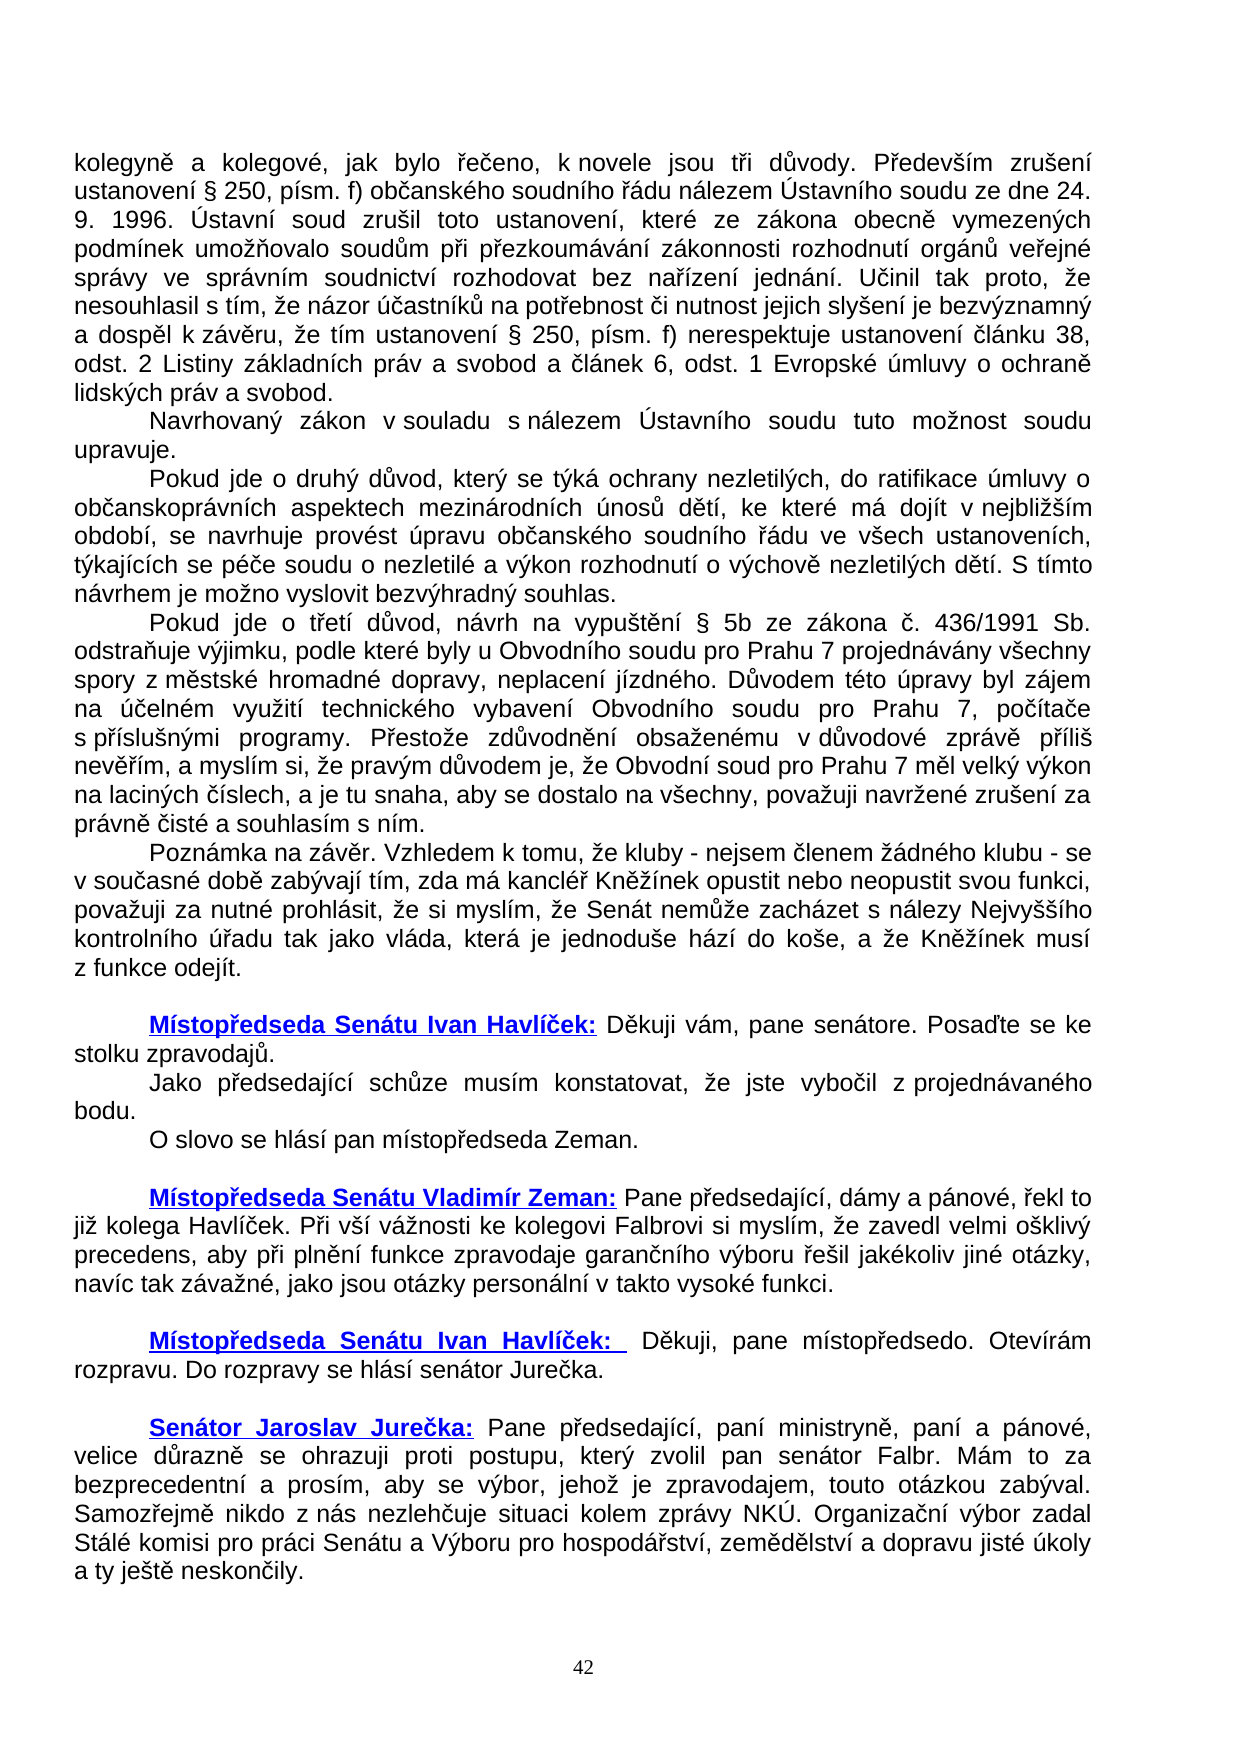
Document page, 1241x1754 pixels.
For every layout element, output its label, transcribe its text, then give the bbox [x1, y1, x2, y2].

text Místopředseda Senátu Ivan Havlíček: Děkuji, pane místopředsedo. Otevírám rozpravu. Do rozpravy se hlásí senátor Jurečka. [74, 1326, 1093, 1384]
text O slovo se hlásí pan místopředseda Zeman. [74, 1125, 1093, 1154]
text Senátor Jaroslav Jurečka: Pane předsedající, paní ministryně, paní a pánové, velice důrazně se ohrazuji proti postupu, který zvolil pan senátor Falbr. Mám to za bezprecedentní a prosím, aby se výbor, jehož je zpravodajem, touto otázkou zabýval. Samozřejmě nikdo z nás nezlehčuje situaci kolem zprávy NKÚ. Organizační výbor zadal Stálé komisi pro práci Senátu a Výboru pro hospodářství, zemědělství a dopravu jisté úkoly a ty ještě neskončily. [74, 1413, 1093, 1585]
text Místopředseda Senátu Vladimír Zeman: Pane předsedající, dámy a pánové, řekl to již kolega Havlíček. Při vší vážnosti ke kolegovi Falbrovi si myslím, že zavedl velmi ošklivý precedens, aby při plnění funkce zpravodaje garančního výboru řešil jakékoliv jiné otázky, navíc tak závažné, jako jsou otázky personální v takto vysoké funkci. [74, 1183, 1093, 1298]
text Poznámka na závěr. Vzhledem k tomu, že kluby - nejsem členem žádného klubu - se v současné době zabývají tím, zda má kancléř Kněžínek opustit nebo neopustit svou funkci, považuji za nutné prohlásit, že si myslím, že Senát nemůže zacházet s nálezy Nejvyššího kontrolního úřadu tak jako vláda, která je jednoduše hází do koše, a že Kněžínek musí z funkce odejít. [74, 838, 1093, 981]
text Navrhovaný zákon v souladu s nálezem Ústavního soudu tuto možnost soudu upravuje. [74, 406, 1093, 464]
text Místopředseda Senátu Ivan Havlíček: Děkuji vám, pane senátore. Posaďte se ke stolku zpravodajů. [74, 1010, 1093, 1068]
text Pokud jde o třetí důvod, návrh na vypuštění § 5b ze zákona č. 436/1991 Sb. odstraňuje výjimku, podle které byly u Obvodního soudu pro Prahu 7 projednávány všechny spory z městské hromadné dopravy, neplacení jízdného. Důvodem této úpravy byl zájem na účelném využití technického vybavení Obvodního soudu pro Prahu 7, počítače s příslušnými programy. Přestože zdůvodnění obsaženému v důvodové zprávě příliš nevěřím, a myslím si, že pravým důvodem je, že Obvodní soud pro Prahu 7 měl velký výkon na laciných číslech, a je tu snaha, aby se dostalo na všechny, považuji navržené zrušení za právně čisté a souhlasím s ním. [74, 608, 1093, 838]
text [74, 148, 1093, 406]
text Jako předsedající schůze musím konstatovat, že jste vybočil z projednávaného bodu. [74, 1068, 1093, 1125]
text Pokud jde o druhý důvod, který se týká ochrany nezletilých, do ratifikace úmluvy o občanskoprávních aspektech mezinárodních únosů dětí, ke které má dojít v nejbližším období, se navrhuje provést úpravu občanského soudního řádu ve všech ustanoveních, týkajících se péče soudu o nezletilé a výkon rozhodnutí o výchově nezletilých dětí. S tímto návrhem je možno vyslovit bezvýhradný souhlas. [74, 464, 1093, 608]
